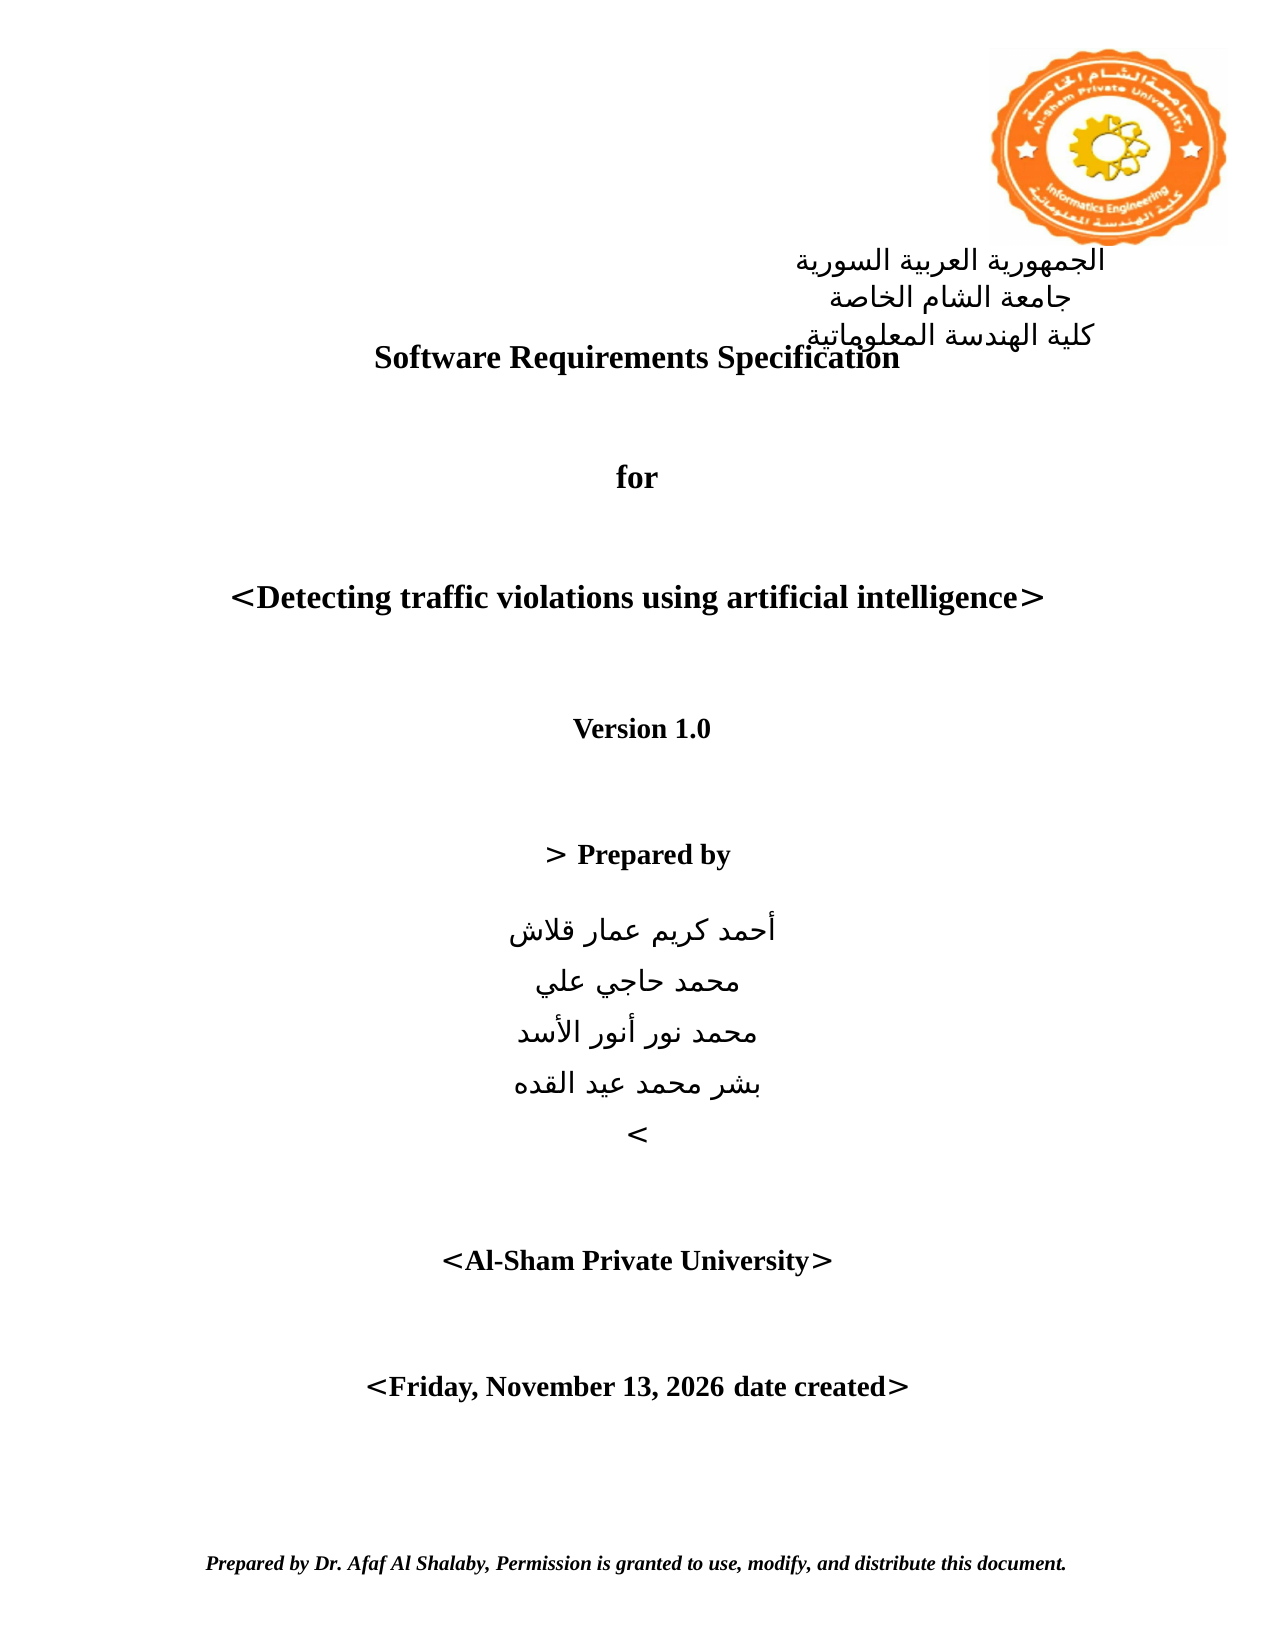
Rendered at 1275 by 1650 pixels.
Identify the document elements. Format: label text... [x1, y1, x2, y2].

text بشر محمد عيد القده [150, 1066, 1125, 1100]
text <Al-Sham Private University> [150, 1243, 1125, 1277]
title Software Requirements Specification [150, 338, 1125, 376]
text > [150, 1117, 1125, 1151]
title <Detecting traffic violations using artificial intelligence> [150, 578, 1125, 617]
text أحمد كريم عمار قلاش [150, 913, 1125, 947]
text محمد حاجي علي [150, 964, 1125, 998]
picture [989, 48, 1228, 246]
text Version 1.0 [150, 711, 1125, 745]
text <date created Wednesday, April 30, 2025> [150, 1369, 1125, 1403]
text Prepared by < [150, 837, 1125, 871]
title for [150, 458, 1125, 496]
text محمد نور أنور الأسد [150, 1015, 1125, 1049]
